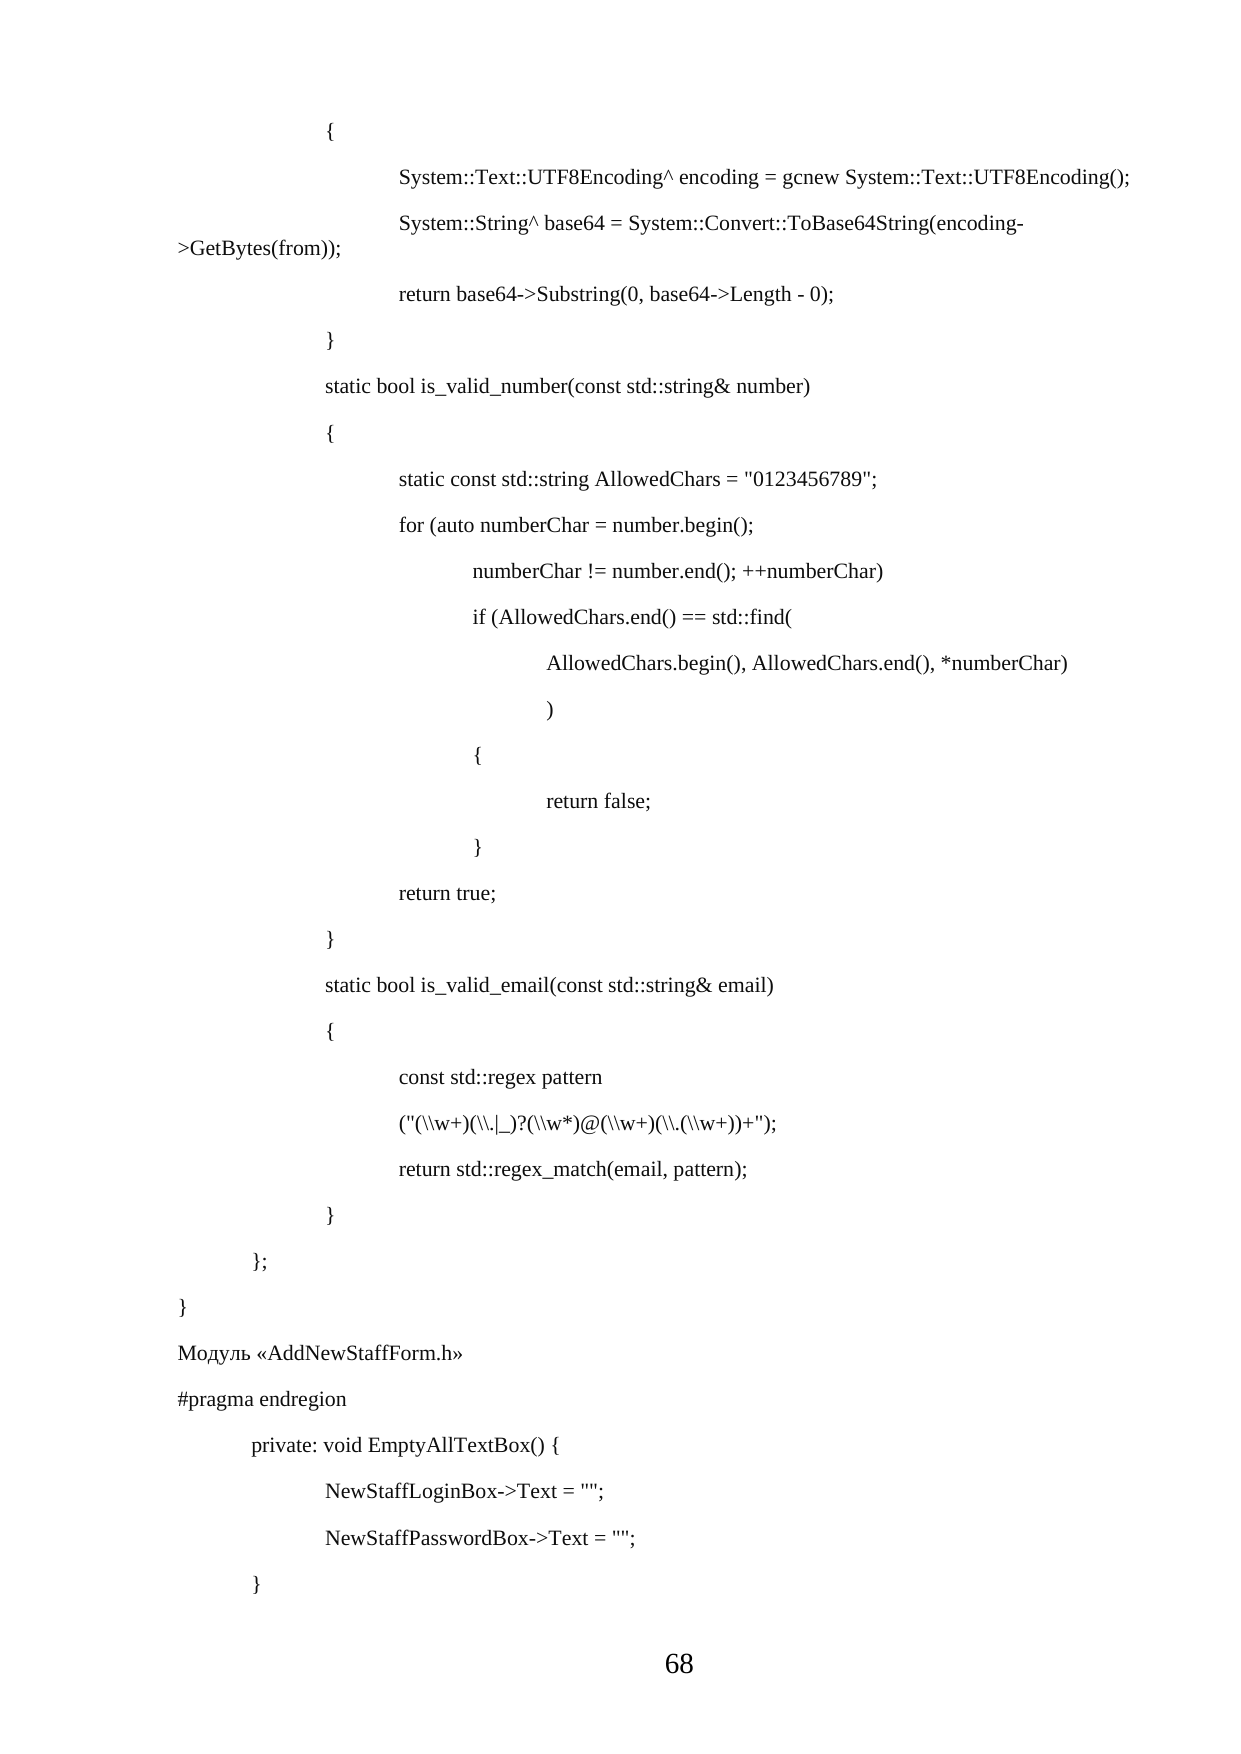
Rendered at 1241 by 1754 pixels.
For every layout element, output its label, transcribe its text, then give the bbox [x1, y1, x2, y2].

text System::String^ base64 = System::Convert::ToBase64String(encoding->GetBytes(from)); [177, 210, 1181, 261]
text if (AllowedChars.end() == std::find( [177, 604, 1181, 629]
text static const std::string AllowedChars = "0123456789"; [177, 466, 1181, 491]
text } [177, 1294, 1181, 1319]
text NewStaffPasswordBox->Text = ""; [177, 1524, 1181, 1550]
text ("(\\w+)(\\.|_)?(\\w*)@(\\w+)(\\.(\\w+))+"); [177, 1110, 1181, 1135]
text } [177, 926, 1181, 951]
text return false; [177, 788, 1181, 813]
text AllowedChars.begin(), AllowedChars.end(), *numberChar) [177, 650, 1181, 675]
text static bool is_valid_number(const std::string& number) [177, 373, 1181, 399]
text } [177, 327, 1181, 353]
text return true; [177, 880, 1181, 905]
text { [177, 742, 1181, 767]
text return std::regex_match(email, pattern); [177, 1156, 1181, 1181]
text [177, 164, 1181, 189]
text } [177, 834, 1181, 859]
text return base64->Substring(0, base64->Length - 0); [177, 281, 1181, 307]
text Модуль «AddNewStaffForm.h» [177, 1340, 1181, 1366]
text static bool is_valid_email(const std::string& email) [177, 972, 1181, 997]
text numberChar != number.end(); ++numberChar) [177, 558, 1181, 583]
text { [177, 419, 1181, 445]
text for (auto numberChar = number.begin(); [177, 512, 1181, 537]
text { [177, 118, 1181, 143]
text } [177, 1202, 1181, 1227]
text private: void EmptyAllTextBox() { [177, 1432, 1181, 1458]
text const std::regex pattern [177, 1064, 1181, 1089]
text NewStaffLoginBox->Text = ""; [177, 1478, 1181, 1504]
text } [177, 1571, 1181, 1596]
text { [177, 1018, 1181, 1043]
text ) [177, 696, 1181, 721]
text }; [177, 1248, 1181, 1273]
text #pragma endregion [177, 1386, 1181, 1412]
